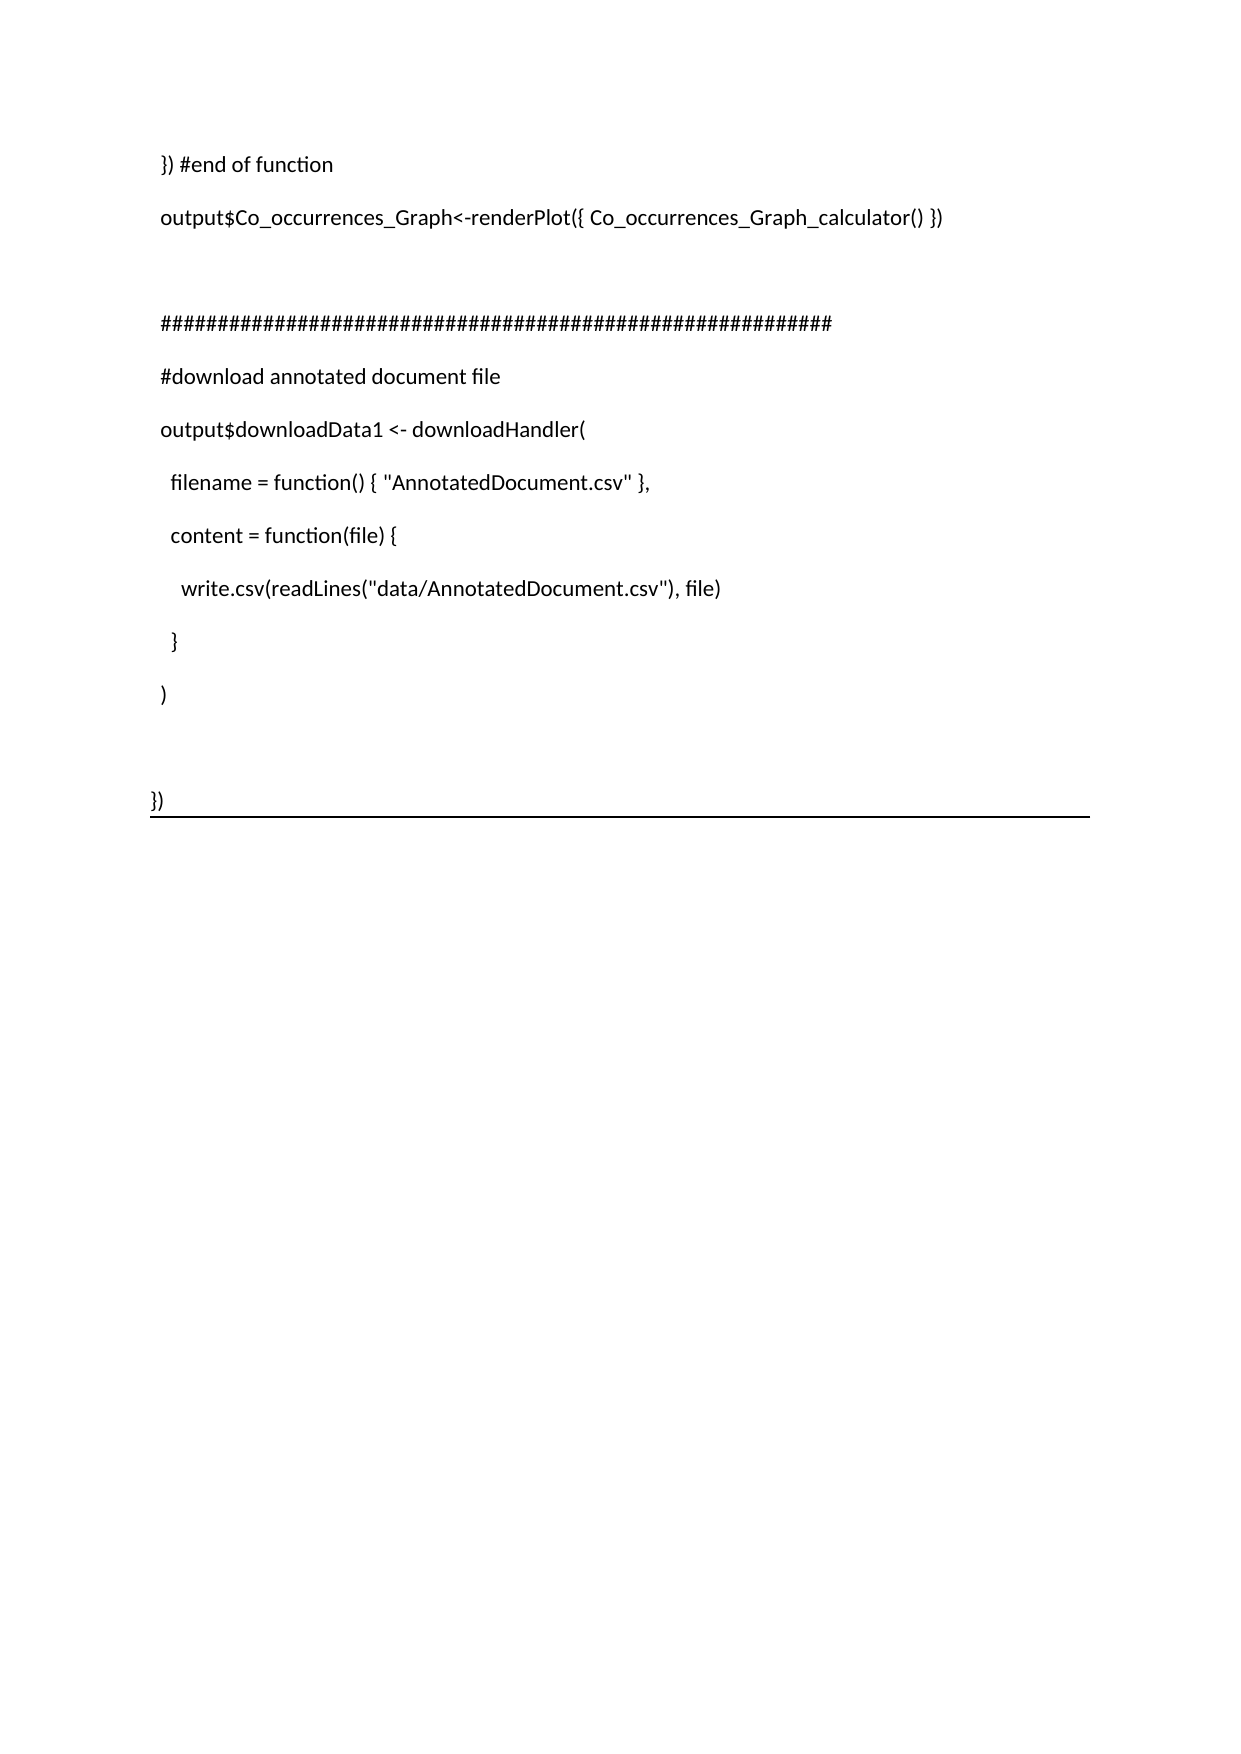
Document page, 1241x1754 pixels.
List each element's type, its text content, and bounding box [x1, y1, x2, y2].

text ) [150, 680, 1090, 708]
text ########################################################### [150, 309, 1090, 337]
text filename = function() { "AnnotatedDocument.csv" }, [150, 468, 1090, 496]
text } [150, 627, 1090, 655]
text }) [150, 786, 1090, 816]
text output$downloadData1 <- downloadHandler( [150, 415, 1090, 443]
text }) #end of function [150, 150, 1090, 178]
text output$Co_occurrences_Graph<-renderPlot({ Co_occurrences_Graph_calculator() }) [150, 203, 1090, 231]
text write.csv(readLines("data/AnnotatedDocument.csv"), file) [150, 574, 1090, 602]
text #download annotated document file [150, 362, 1090, 390]
text content = function(file) { [150, 521, 1090, 549]
